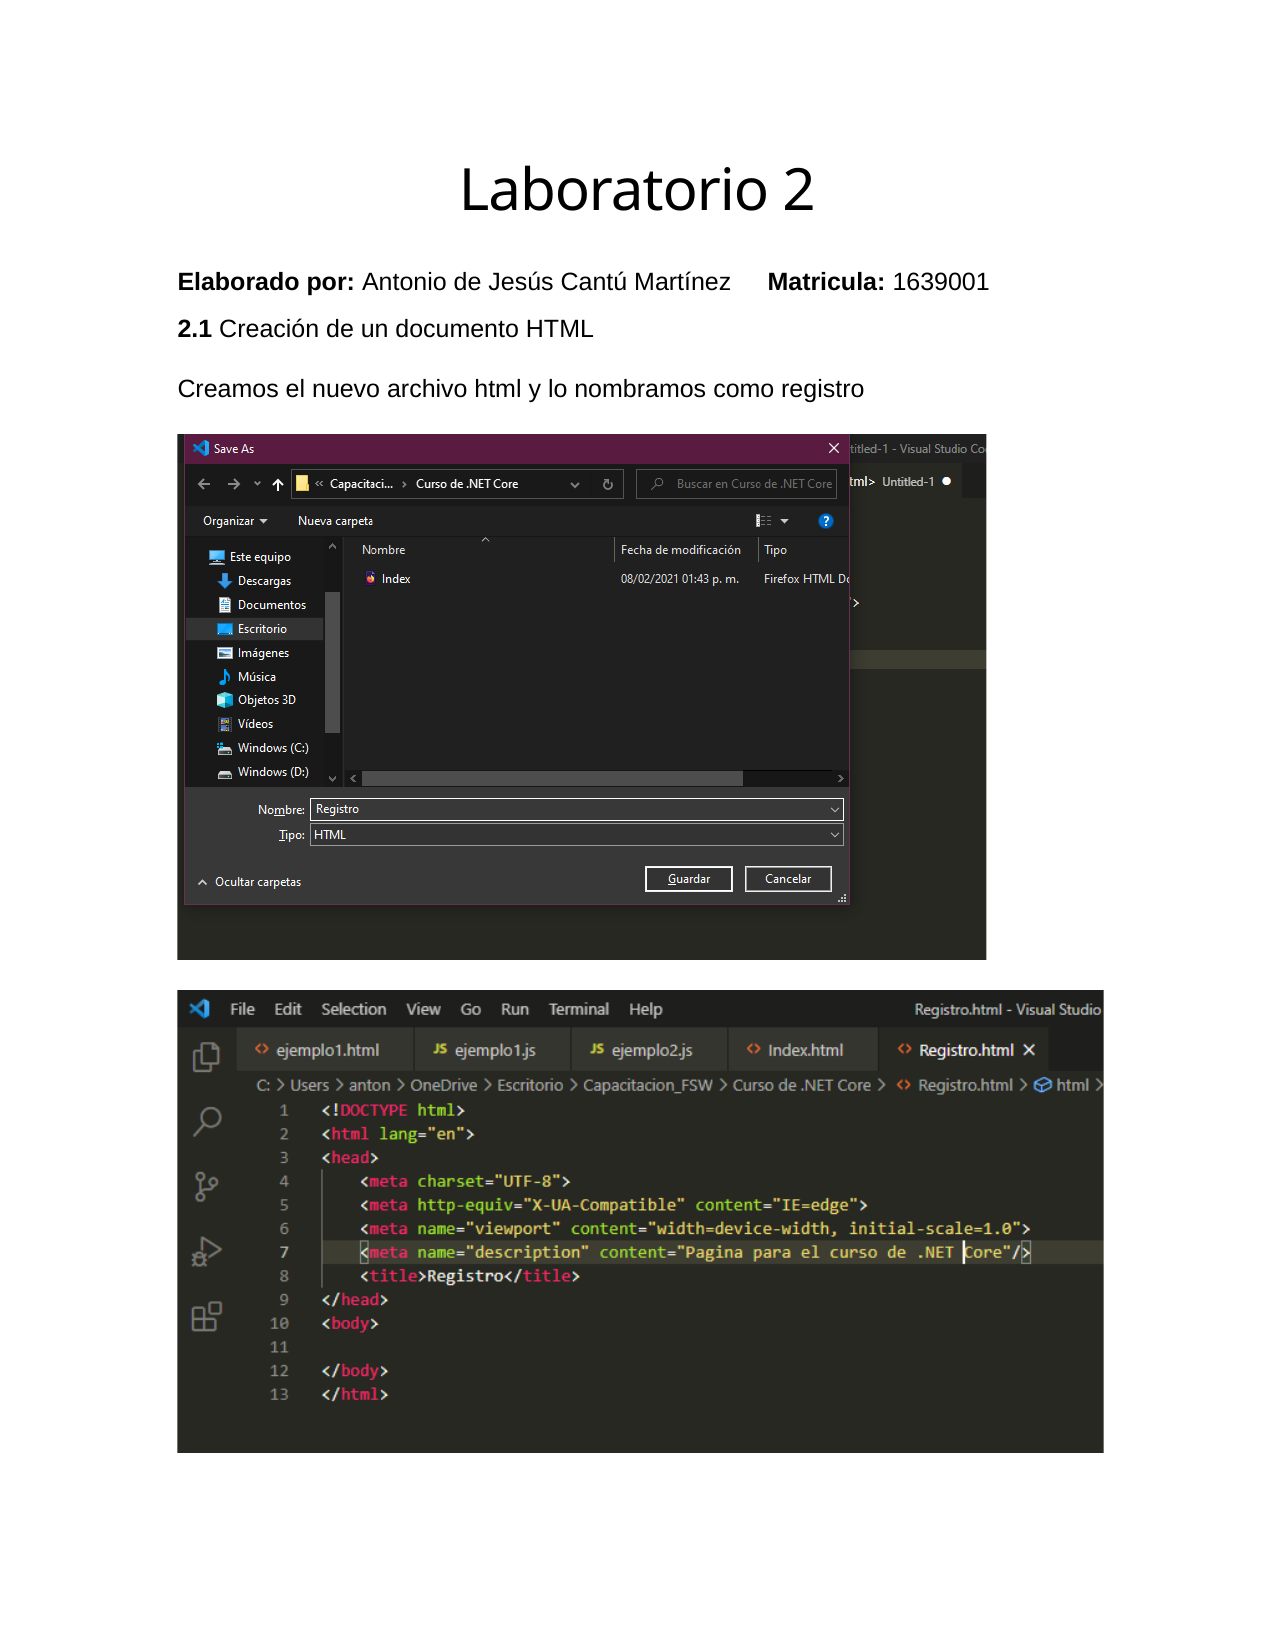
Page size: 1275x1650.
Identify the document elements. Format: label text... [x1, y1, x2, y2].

title Laboratorio 2 [177, 148, 1098, 227]
text 2.1 Creación de un documento HTML [177, 314, 1098, 343]
text Elaborado por: Antonio de Jesús Cantú Martínez Matricula: 1639001 [177, 267, 1098, 296]
picture [177, 990, 1104, 1453]
picture [177, 434, 987, 960]
text Creamos el nuevo archivo html y lo nombramos como registro [177, 374, 1098, 403]
